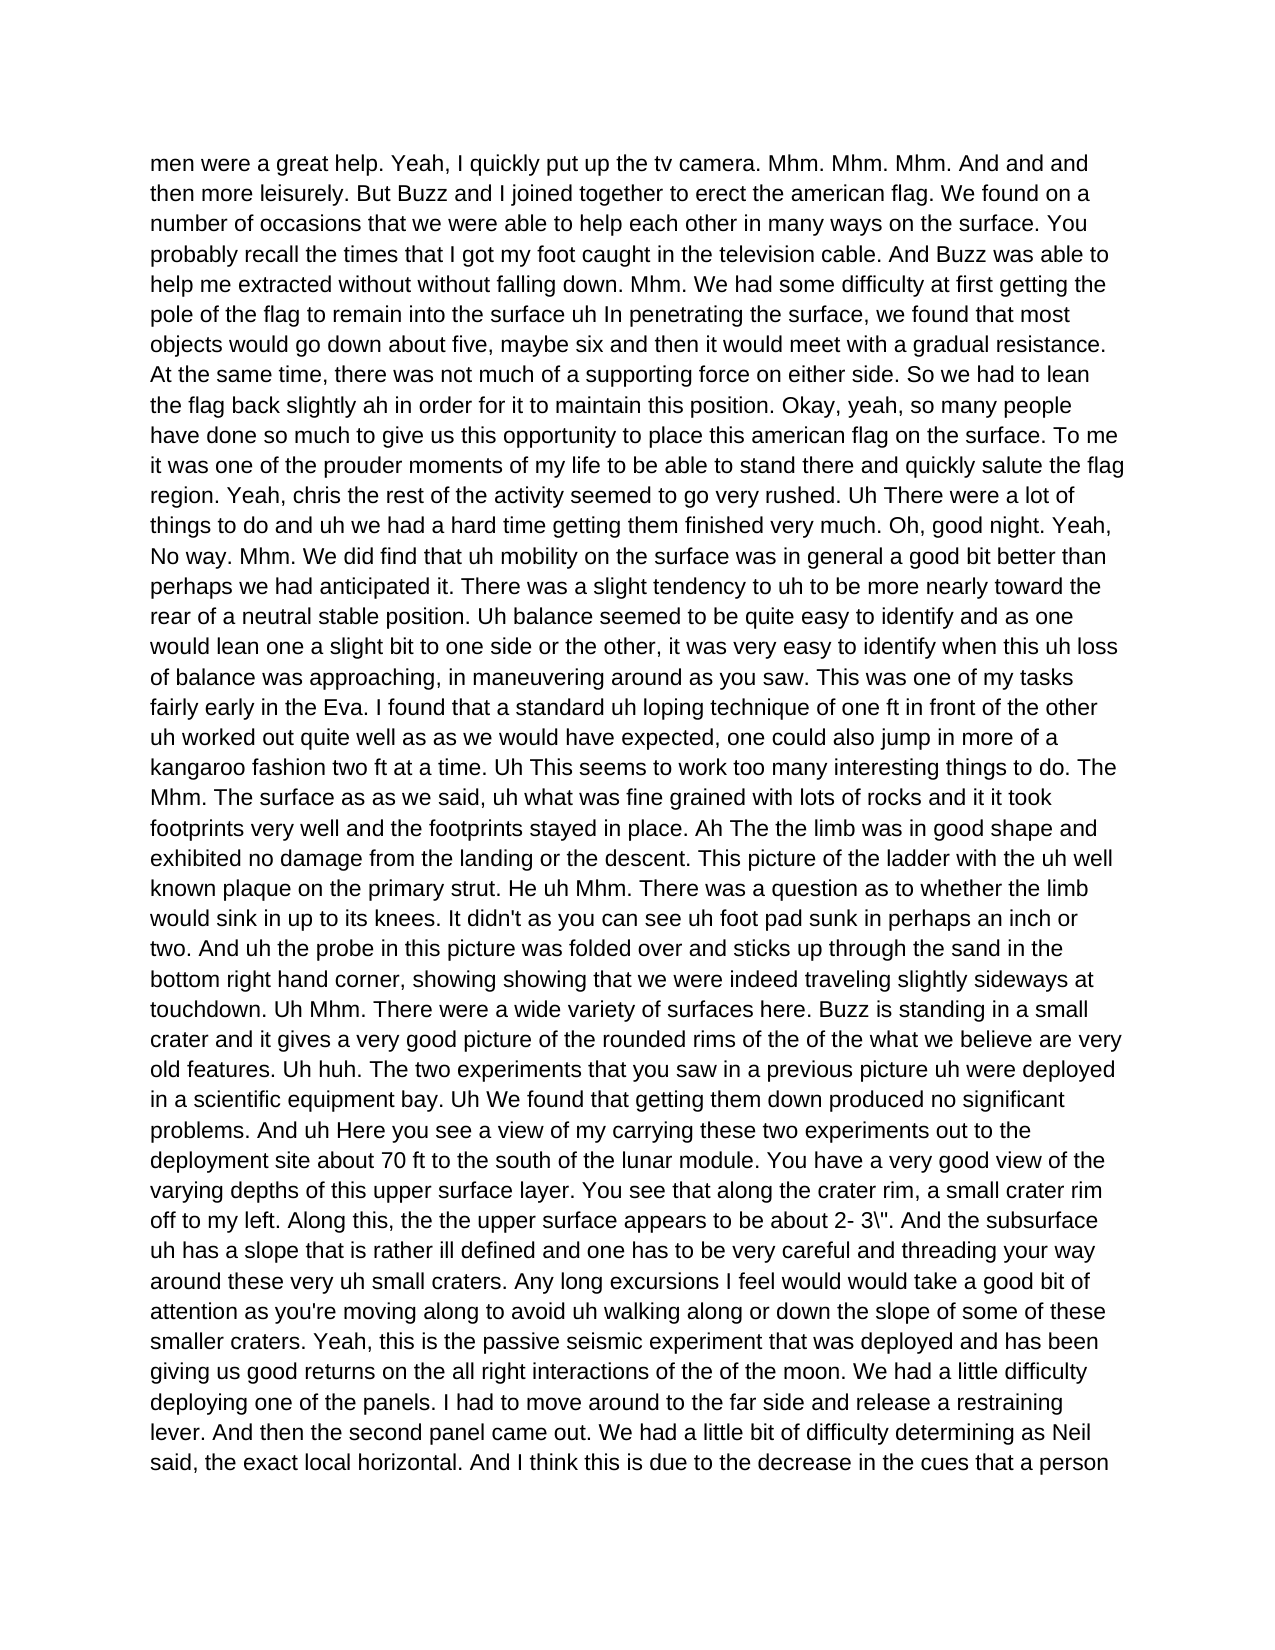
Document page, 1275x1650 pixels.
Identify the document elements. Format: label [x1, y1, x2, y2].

text [150, 150, 1125, 1475]
